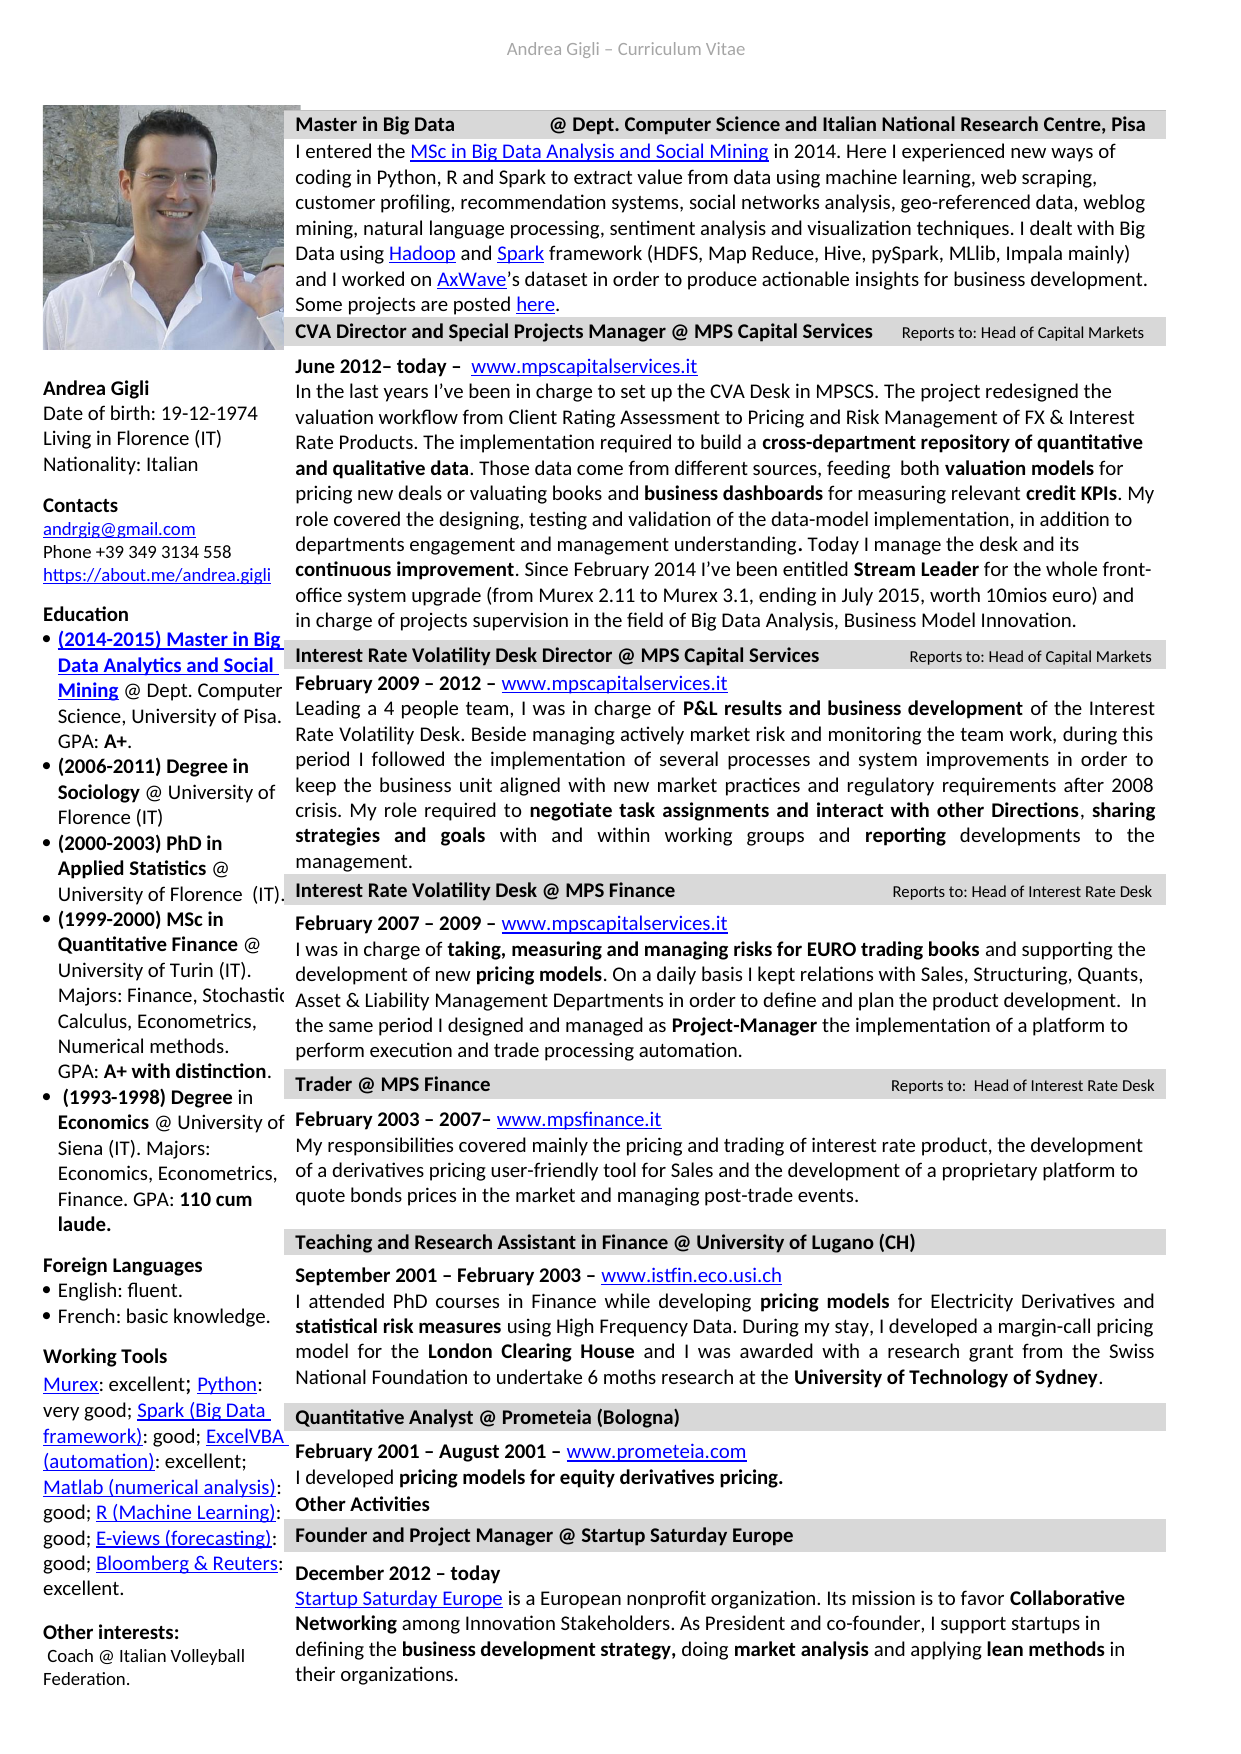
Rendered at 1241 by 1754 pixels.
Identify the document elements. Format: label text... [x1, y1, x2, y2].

table_cell Interest Rate Volatility Desk Director @ MPS Capital Services Reports to: Head of Capital Markets [284, 640, 1166, 669]
table_cell I entered the MSc in Big Data Analysis and Social Mining in 2014. Here I experienced new ways of coding in Python, R and Spark to extract value from data using machine learning, web scraping, customer profiling, recommendation systems, social networks analysis, geo-referenced data, weblog mining, natural language processing, sentiment analysis and visualization techniques. I dealt with Big Data using Hadoop and Spark framework (HDFS, Map Reduce, Hive, pySpark, MLlib, Impala mainly) and I worked on AxWave’s dataset in order to produce actionable insights for business development. Some projects are posted here. [284, 139, 1166, 317]
table_cell Teaching and Research Assistant in Finance @ University of Lugano (CH) [284, 1229, 1166, 1255]
table_cell February 2003 – 2007– www.mpsfinance.it My responsibilities covered mainly the pricing and trading of interest rate product, the development of a derivatives pricing user-friendly tool for Sales and the development of a proprietary platform to quote bonds prices in the market and managing post-trade events. [284, 1099, 1166, 1229]
table_cell CVA Director and Special Projects Manager @ MPS Capital Services Reports to: Head of Capital Markets [284, 317, 1166, 346]
table_cell February 2001 – August 2001 – www.prometeia.com I developed pricing models for equity derivatives pricing. [284, 1431, 1166, 1489]
table_cell Quantitative Analyst @ Prometeia (Bologna) [284, 1403, 1166, 1431]
table_cell September 2001 – February 2003 – www.istfin.eco.usi.ch I attended PhD courses in Finance while developing pricing models for Electricity Derivatives and statistical risk measures using High Frequency Data. During my stay, I developed a margin-call pricing model for the London Clearing House and I was awarded with a research grant from the Swiss National Foundation to undertake 6 moths research at the University of Technology of Sydney. [284, 1255, 1166, 1403]
table_cell June 2012– today – www.mpscapitalservices.it In the last years I’ve been in charge to set up the CVA Desk in MPSCS. The project redesigned the valuation workflow from Client Rating Assessment to Pricing and Risk Management of FX & Interest Rate Products. The implementation required to build a cross-department repository of quantitative and qualitative data. Those data come from different sources, feeding both valuation models for pricing new deals or valuating books and business dashboards for measuring relevant credit KPIs. My role covered the designing, testing and validation of the data-model implementation, in addition to departments engagement and management understanding. Today I manage the desk and its continuous improvement. Since February 2014 I’ve been entitled Stream Leader for the whole front-office system upgrade (from Murex 2.11 to Murex 3.1, ending in July 2015, worth 10mios euro) and in charge of projects supervision in the field of Big Data Analysis, Business Model Innovation. [284, 346, 1166, 640]
table_cell February 2009 – 2012 – www.mpscapitalservices.it Leading a 4 people team, I was in charge of P&L results and business development of the Interest Rate Volatility Desk. Beside managing actively market risk and monitoring the team work, during this period I followed the implementation of several processes and system improvements in order to keep the business unit aligned with new market practices and regulatory requirements after 2008 crisis. My role required to negotiate task assignments and interact with other Directions, sharing strategies and goals with and within working groups and reporting developments to the management. [284, 670, 1166, 874]
table_cell December 2012 – today Startup Saturday Europe is a European nonprofit organization. Its mission is to favor Collaborative Networking among Innovation Stakeholders. As President and co-founder, I support startups in defining the business development strategy, doing market analysis and applying lean methods in their organizations. [284, 1552, 1166, 1695]
table_header Master in Big Data @ Dept. Computer Science and Italian National Research Centre, Pisa [284, 111, 1166, 139]
table_cell Interest Rate Volatility Desk @ MPS Finance Reports to: Head of Interest Rate Desk [284, 874, 1166, 905]
table_cell Trader @ MPS Finance Reports to: Head of Interest Rate Desk [284, 1069, 1166, 1099]
table_cell Other Activities [284, 1490, 1166, 1519]
table_cell Founder and Project Manager @ Startup Saturday Europe [284, 1519, 1166, 1552]
picture [42, 105, 301, 350]
table_cell February 2007 – 2009 – www.mpscapitalservices.it I was in charge of taking, measuring and managing risks for EURO trading books and supporting the development of new pricing models. On a daily basis I kept relations with Sales, Structuring, Quants, Asset & Liability Management Departments in order to define and plan the product development. In the same period I designed and managed as Project-Manager the implementation of a platform to perform execution and trade processing automation. [284, 905, 1166, 1068]
